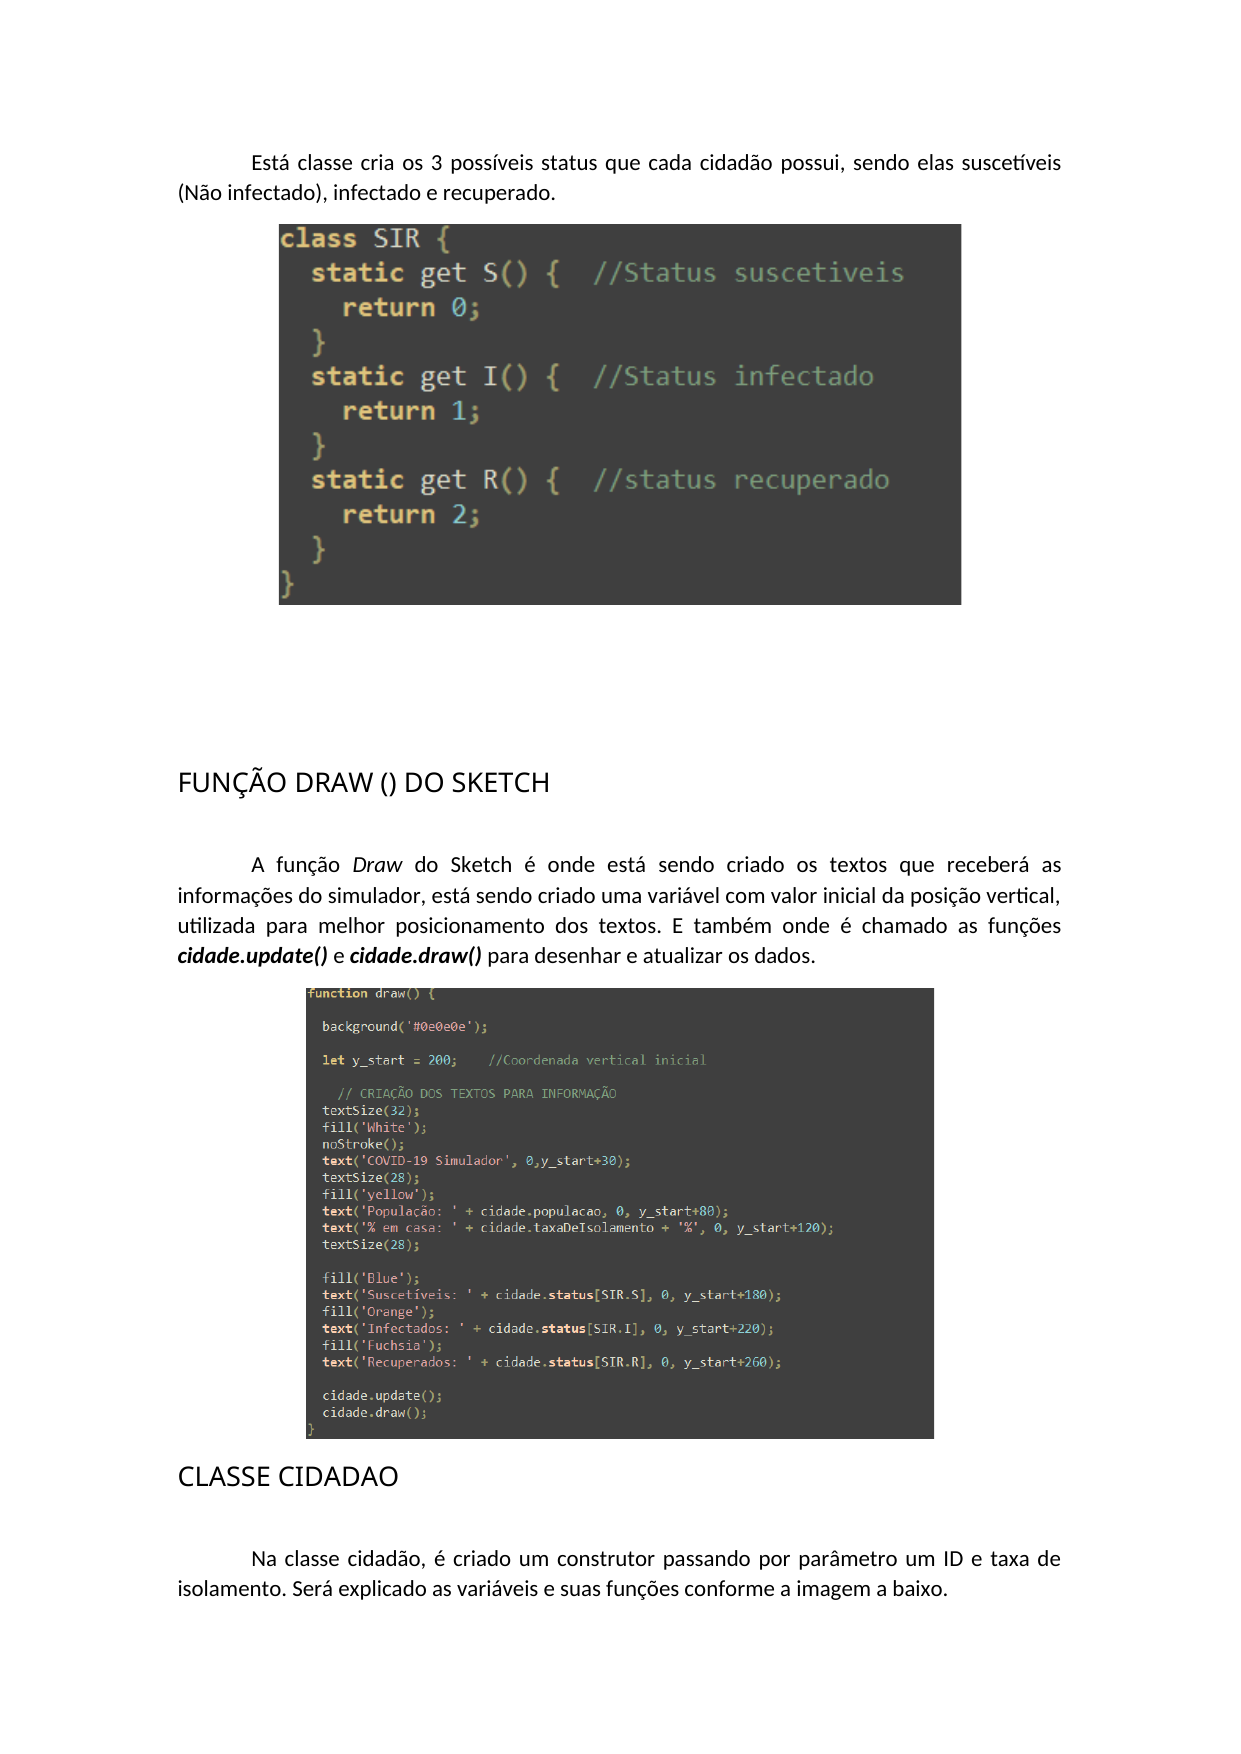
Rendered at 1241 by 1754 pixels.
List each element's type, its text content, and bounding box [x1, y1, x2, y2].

text Está classe cria os 3 possíveis status que cada cidadão possui, sendo elas suscetíveis (Não infectado), infectado e recuperado. [177, 148, 1063, 206]
subtitle FUNÇÃO DRAW () DO SKETCH [177, 764, 1063, 801]
text A função Draw do Sketch é onde está sendo criado os textos que receberá as informações do simulador, está sendo criado uma variável com valor inicial da posição vertical, utilizada para melhor posicionamento dos textos. E também onde é chamado as funções cidade.update() e cidade.draw() para desenhar e atualizar os dados. [177, 851, 1063, 969]
picture [278, 224, 962, 605]
subtitle CLASSE CIDADAO [177, 1458, 1063, 1494]
text Na classe cidadão, é criado um construtor passando por parâmetro um ID e taxa de isolamento. Será explicado as variáveis e suas funções conforme a imagem a baixo. [177, 1544, 1063, 1603]
picture [306, 988, 935, 1439]
